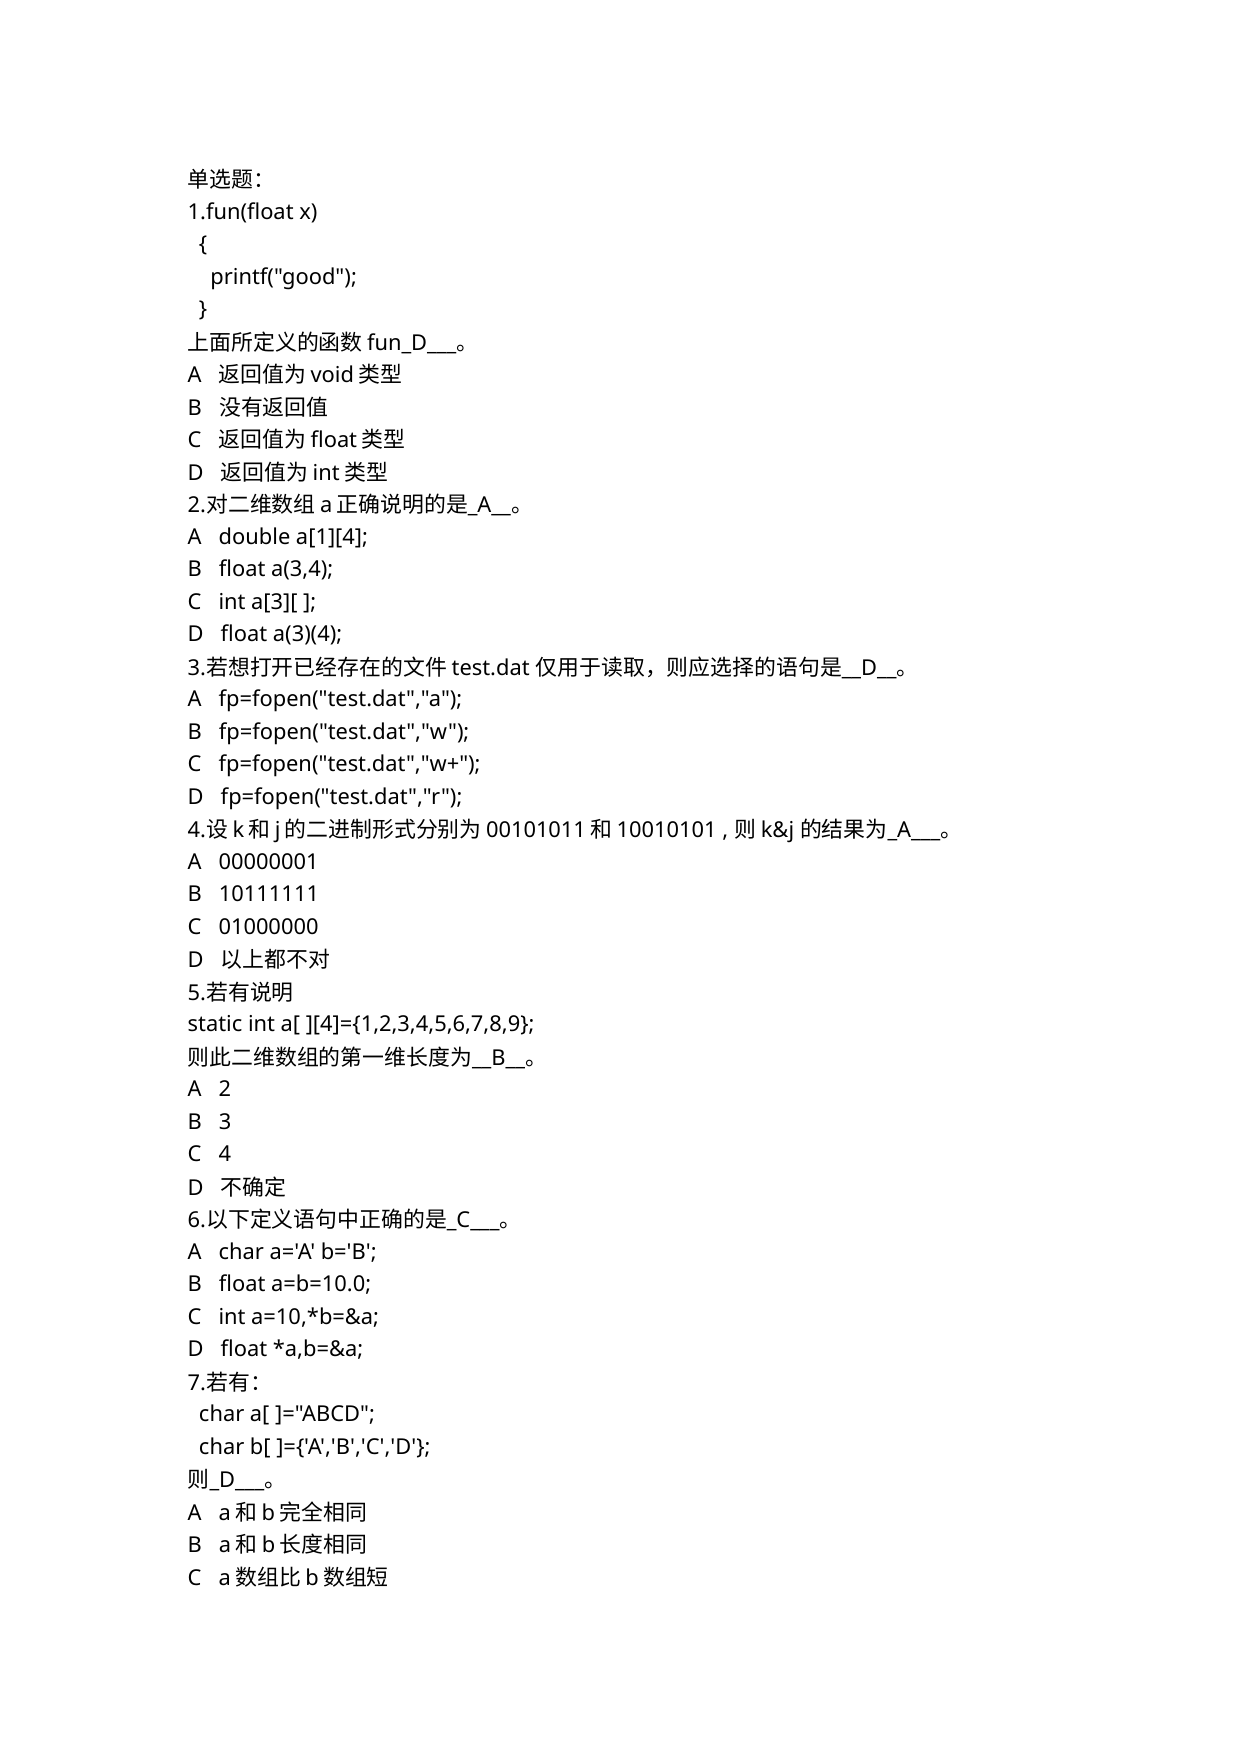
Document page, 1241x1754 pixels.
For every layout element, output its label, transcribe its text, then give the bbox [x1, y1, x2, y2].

text 6.以下定义语句中正确的是_C___。 [187, 1202, 1053, 1234]
text D 以上都不对 [187, 942, 1053, 974]
text D float a(3)(4); [187, 617, 1053, 649]
text B 3 [187, 1104, 1053, 1137]
text B fp=fopen("test.dat","w"); [187, 714, 1053, 747]
text static int a[ ][4]={1,2,3,4,5,6,7,8,9}; [187, 1007, 1053, 1039]
text 1.fun(float x) [187, 194, 1053, 227]
text B float a=b=10.0; [187, 1267, 1053, 1299]
text C fp=fopen("test.dat","w+"); [187, 747, 1053, 779]
text 上面所定义的函数fun_D___。 [187, 324, 1053, 357]
text A 返回值为void类型 [187, 357, 1053, 389]
text D 返回值为int类型 [187, 454, 1053, 487]
text 2.对二维数组a正确说明的是_A__。 [187, 487, 1053, 519]
text C 返回值为float类型 [187, 422, 1053, 454]
text 3.若想打开已经存在的文件 test.dat 仅用于读取，则应选择的语句是__D__。 [187, 649, 1053, 682]
text C int a=10,*b=&a; [187, 1299, 1053, 1332]
text 则此二维数组的第一维长度为__B__。 [187, 1039, 1053, 1072]
text 5.若有说明 [187, 974, 1053, 1007]
text { [187, 227, 1053, 259]
text B 没有返回值 [187, 389, 1053, 422]
text C 01000000 [187, 909, 1053, 942]
text 单选题： [187, 162, 1053, 194]
text B 10111111 [187, 877, 1053, 909]
text A a和b完全相同 [187, 1494, 1053, 1527]
text C a数组比b数组短 [187, 1559, 1053, 1592]
text 7.若有： [187, 1364, 1053, 1397]
text D float *a,b=&a; [187, 1332, 1053, 1364]
text A double a[1][4]; [187, 519, 1053, 552]
text D fp=fopen("test.dat","r"); [187, 779, 1053, 812]
text A 00000001 [187, 844, 1053, 877]
text 则_D___。 [187, 1462, 1053, 1494]
text } [187, 292, 1053, 324]
text A char a='A' b='B'; [187, 1234, 1053, 1267]
text A fp=fopen("test.dat","a"); [187, 682, 1053, 714]
text D 不确定 [187, 1169, 1053, 1202]
text B a和b长度相同 [187, 1527, 1053, 1559]
text 4.设k和j的二进制形式分别为00101011和10010101 , 则 k&j 的结果为_A___。 [187, 812, 1053, 844]
text C int a[3][ ]; [187, 584, 1053, 617]
text char a[ ]="ABCD"; [187, 1397, 1053, 1429]
text printf("good"); [187, 259, 1053, 292]
text C 4 [187, 1137, 1053, 1169]
text A 2 [187, 1072, 1053, 1104]
text B float a(3,4); [187, 552, 1053, 584]
text char b[ ]={'A','B','C','D'}; [187, 1429, 1053, 1462]
